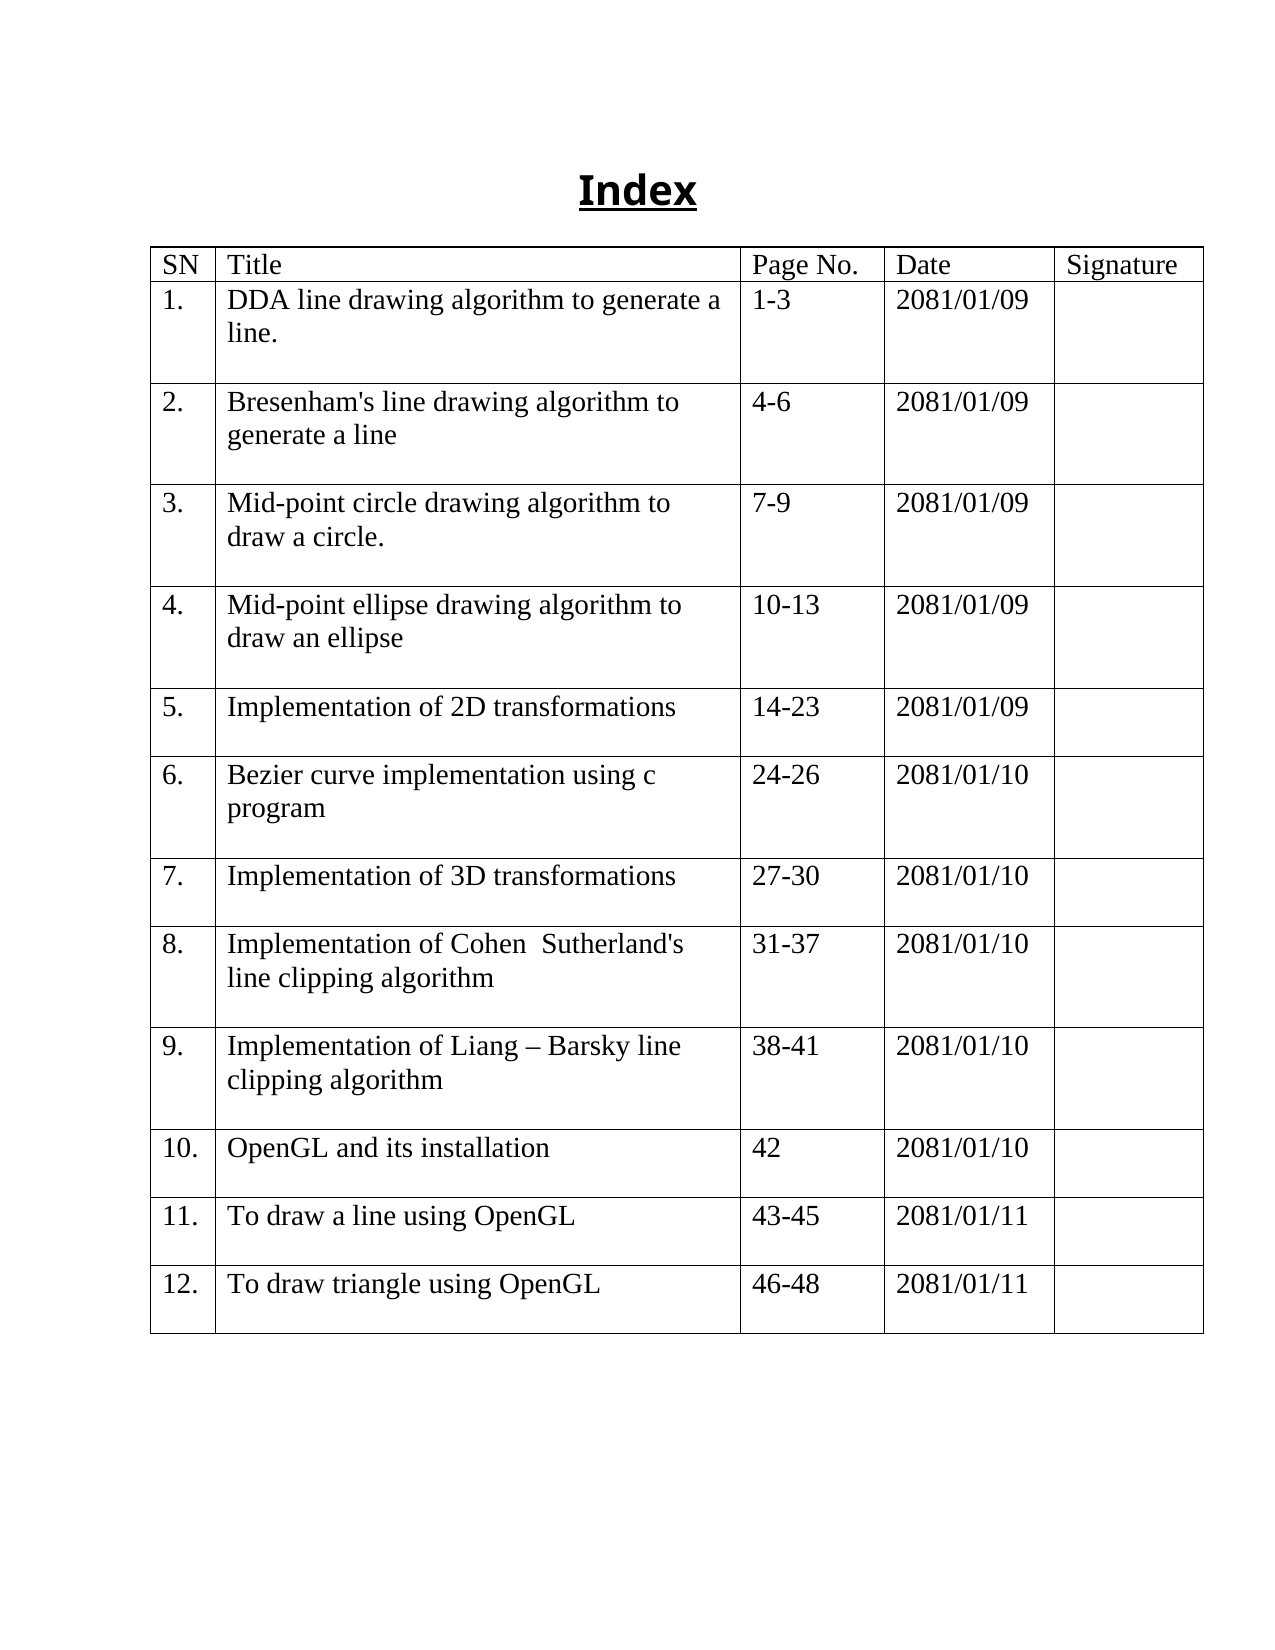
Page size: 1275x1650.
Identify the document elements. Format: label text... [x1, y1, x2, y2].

table_cell 2081/01/10 [885, 757, 1054, 857]
table_cell [1055, 859, 1203, 926]
table_cell 31-37 [741, 927, 884, 1027]
table_cell 2081/01/09 [885, 384, 1054, 484]
table_cell 2081/01/09 [885, 587, 1054, 688]
table_header Title [216, 248, 740, 281]
table_cell 4-6 [741, 384, 884, 484]
table_cell 24-26 [741, 757, 884, 857]
table_cell Implementation of 3D transformations [216, 859, 740, 926]
table_cell 2. [151, 384, 215, 484]
table_cell [1055, 757, 1203, 857]
table_cell 2081/01/09 [885, 485, 1054, 586]
table_cell DDA line drawing algorithm to generate a line. [216, 282, 740, 383]
table_cell 9. [151, 1028, 215, 1129]
table_cell 2081/01/09 [885, 282, 1054, 383]
table_cell Implementation of 2D transformations [216, 689, 740, 756]
table_cell 10-13 [741, 587, 884, 688]
table_header Date [885, 248, 1054, 281]
table_cell [1055, 384, 1203, 484]
table_cell Implementation of Liang – Barsky line clipping algorithm [216, 1028, 740, 1129]
table_header Signature [1055, 248, 1203, 281]
table_cell 2081/01/09 [885, 689, 1054, 756]
table_cell To draw a line using OpenGL [216, 1198, 740, 1265]
table_cell Bresenham's line drawing algorithm to generate a line [216, 384, 740, 484]
text Index [150, 160, 1125, 217]
table_cell 1. [151, 282, 215, 383]
table_cell Mid-point ellipse drawing algorithm to draw an ellipse [216, 587, 740, 688]
table_cell 2081/01/10 [885, 1028, 1054, 1129]
table_cell 10. [151, 1130, 215, 1197]
table_cell [1055, 1198, 1203, 1265]
table_cell 27-30 [741, 859, 884, 926]
table_cell [1055, 1028, 1203, 1129]
table_cell [1055, 689, 1203, 756]
table_cell 46-48 [741, 1266, 884, 1333]
table_cell 2081/01/10 [885, 859, 1054, 926]
table_cell [1055, 587, 1203, 688]
table_cell 11. [151, 1198, 215, 1265]
table_cell 2081/01/11 [885, 1266, 1054, 1333]
table_cell 2081/01/10 [885, 927, 1054, 1027]
table_cell 43-45 [741, 1198, 884, 1265]
table_header Page No. [741, 248, 884, 281]
table_cell 7-9 [741, 485, 884, 586]
table_cell 12. [151, 1266, 215, 1333]
table_cell [1055, 282, 1203, 383]
table_cell 4. [151, 587, 215, 688]
table_cell [1055, 1266, 1203, 1333]
table_cell 3. [151, 485, 215, 586]
table_cell 1-3 [741, 282, 884, 383]
table_cell To draw triangle using OpenGL [216, 1266, 740, 1333]
table_header SN [151, 248, 215, 281]
table_cell 7. [151, 859, 215, 926]
table_cell [1055, 927, 1203, 1027]
table_cell 14-23 [741, 689, 884, 756]
table_cell Implementation of Cohen Sutherland's line clipping algorithm [216, 927, 740, 1027]
table_cell 8. [151, 927, 215, 1027]
table_cell OpenGL and its installation [216, 1130, 740, 1197]
table_cell 2081/01/11 [885, 1198, 1054, 1265]
table_cell Mid-point circle drawing algorithm to draw a circle. [216, 485, 740, 586]
table_cell [1055, 485, 1203, 586]
table_cell 5. [151, 689, 215, 756]
table_cell 2081/01/10 [885, 1130, 1054, 1197]
table_cell Bezier curve implementation using c program [216, 757, 740, 857]
table_cell [1055, 1130, 1203, 1197]
table_cell 38-41 [741, 1028, 884, 1129]
table_cell 42 [741, 1130, 884, 1197]
table_cell 6. [151, 757, 215, 857]
